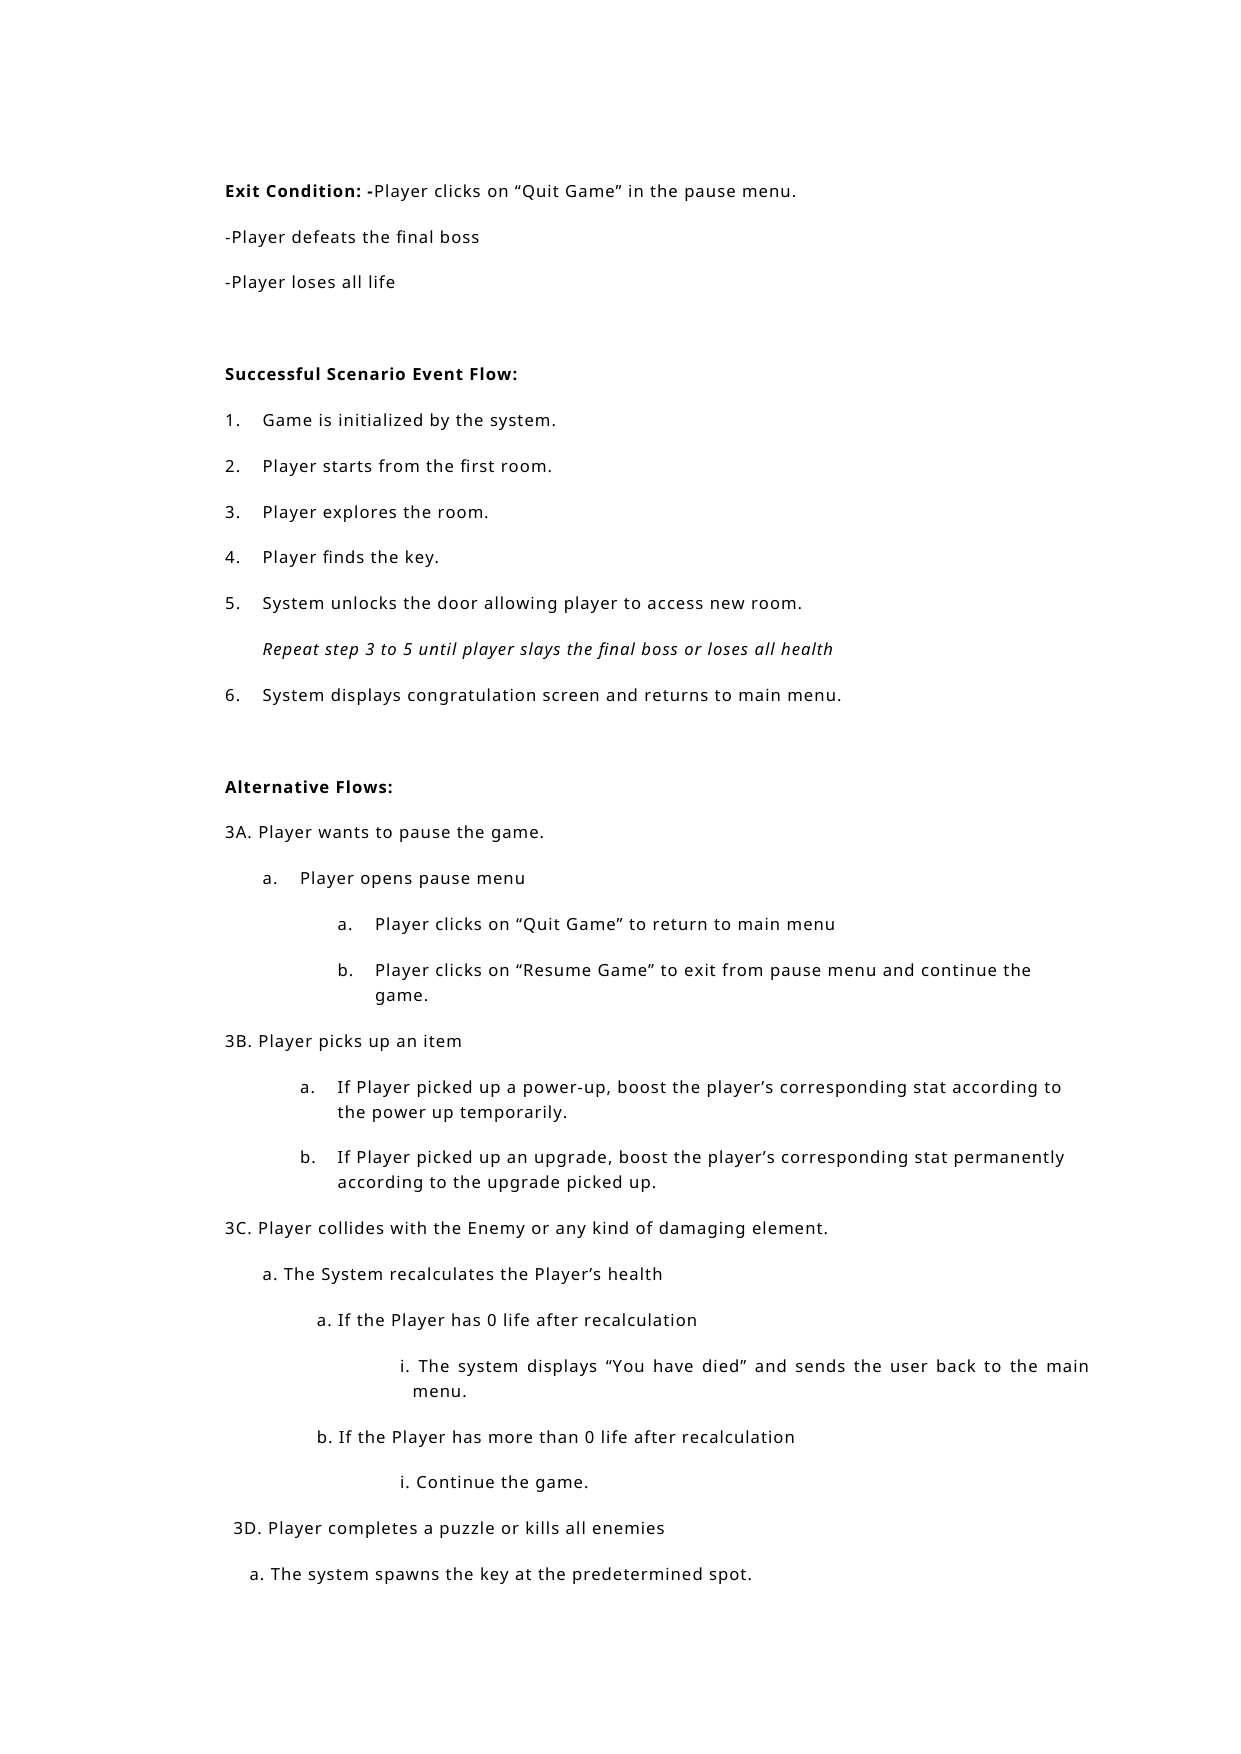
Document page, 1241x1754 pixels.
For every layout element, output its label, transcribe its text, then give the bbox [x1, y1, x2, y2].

text 3C. Player collides with the Enemy or any kind of damaging element. [225, 1215, 1090, 1240]
text b. If the Player has more than 0 life after recalculation [150, 1423, 1090, 1448]
text Exit Condition: -Player clicks on “Quit Game” in the pause menu. [225, 177, 1090, 202]
text -Player loses all life [225, 269, 1090, 294]
text 3B. Player picks up an item [225, 1027, 1090, 1052]
list If Player picked up an upgrade, boost the player’s corresponding stat permanently according to the upgrade picked up. [300, 1144, 1090, 1194]
text 3D. Player completes a puzzle or kills all enemies [150, 1515, 1090, 1540]
text Repeat step 3 to 5 until player slays the final boss or loses all health [262, 636, 1090, 661]
text 3A. Player wants to pause the game. [225, 819, 1090, 844]
list System unlocks the door allowing player to access new room. [225, 590, 1090, 615]
text i. Continue the game. [150, 1469, 1090, 1494]
text Successful Scenario Event Flow: [225, 361, 1090, 386]
text Alternative Flows: [225, 773, 1090, 798]
list Player finds the key. [225, 544, 1090, 569]
list Player starts from the first room. [225, 452, 1090, 477]
text i. The system displays “You have died” and sends the user back to the main menu. [400, 1352, 1090, 1402]
list Game is initialized by the system. [225, 406, 1090, 431]
list Player clicks on “Quit Game” to return to main menu [337, 911, 1090, 936]
list Player explores the room. [225, 498, 1090, 523]
list System displays congratulation screen and returns to main menu. [225, 681, 1090, 706]
list Player clicks on “Resume Game” to exit from pause menu and continue the game. [337, 956, 1090, 1006]
list Player opens pause menu [262, 865, 1090, 890]
text a. The system spawns the key at the predetermined spot. [150, 1561, 1090, 1586]
text a. If the Player has 0 life after recalculation [233, 1306, 1090, 1331]
text a. The System recalculates the Player’s health [179, 1261, 1090, 1286]
text -Player defeats the final boss [225, 223, 1090, 248]
list If Player picked up a power-up, boost the player’s corresponding stat according to the power up temporarily. [300, 1073, 1090, 1123]
